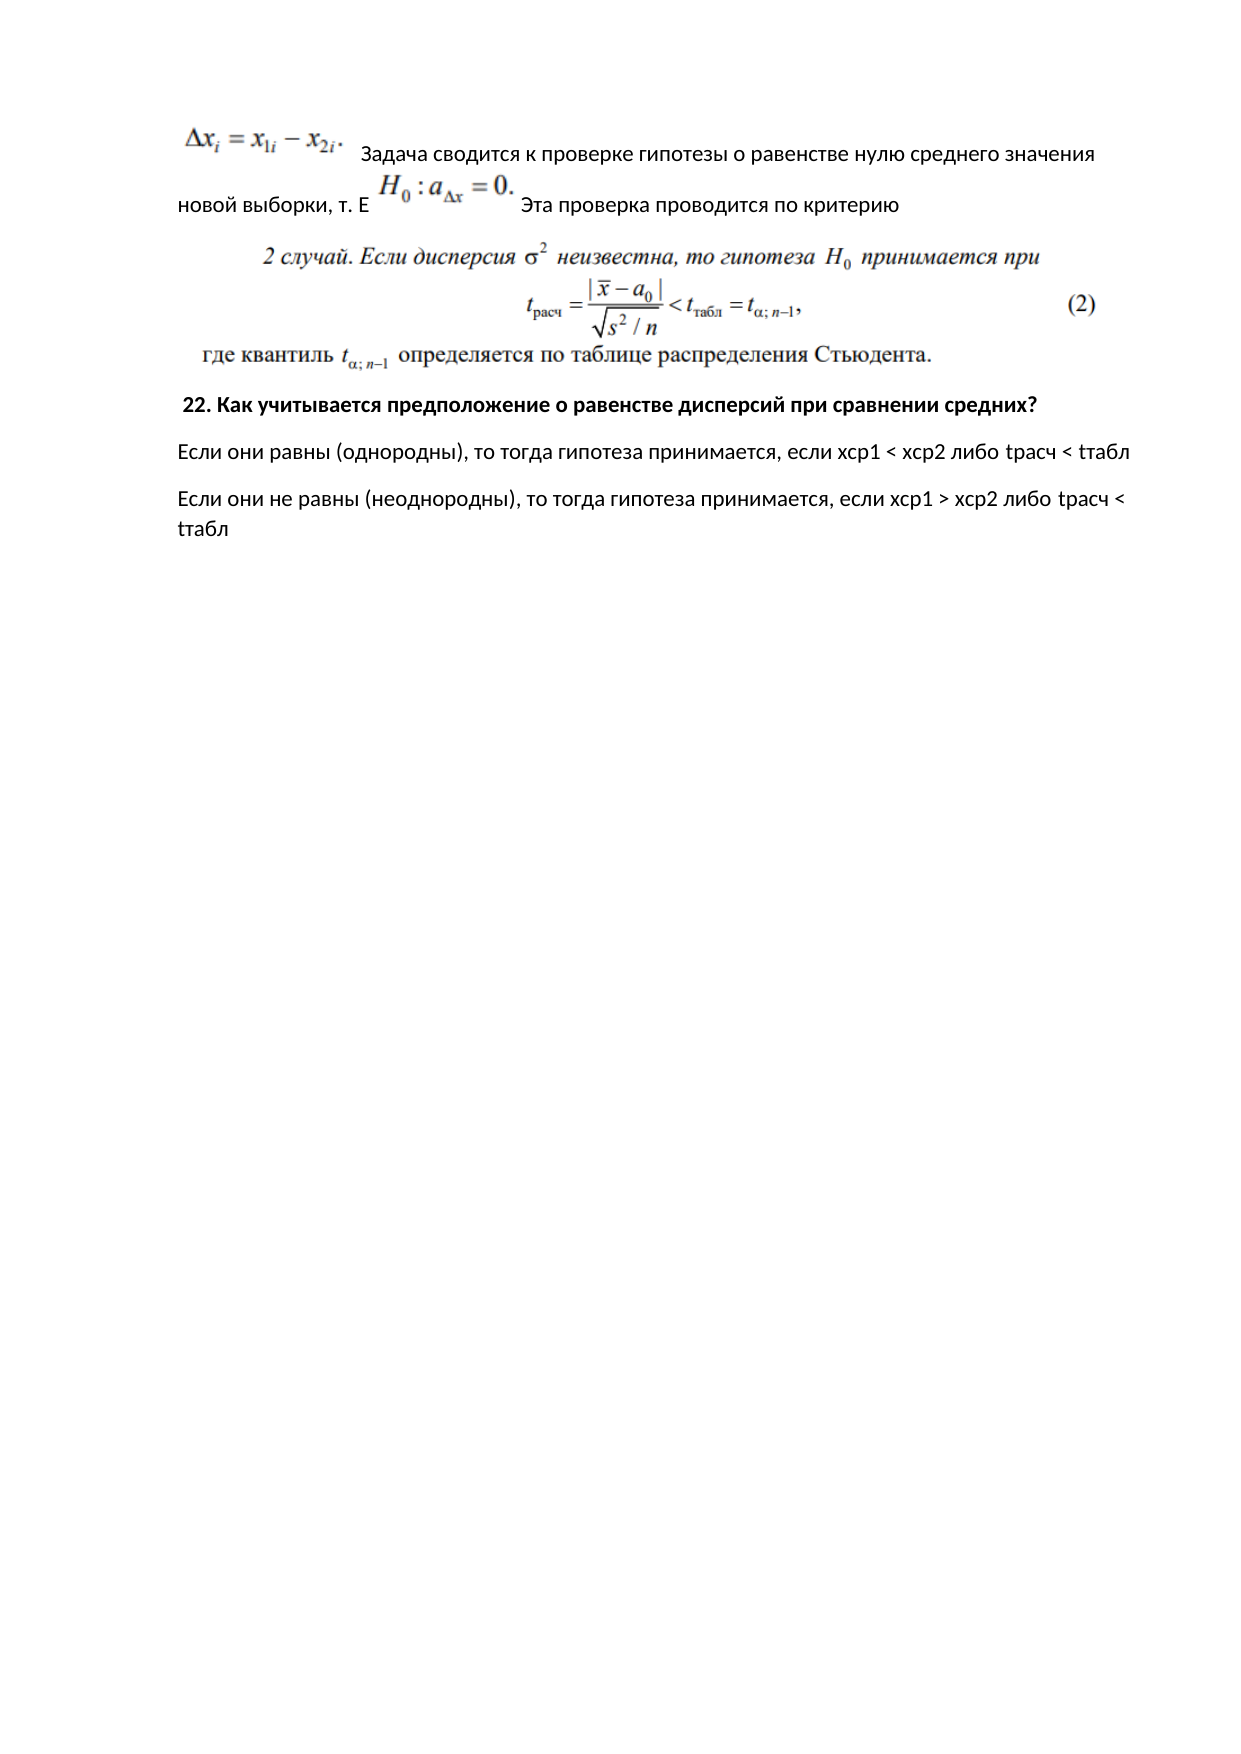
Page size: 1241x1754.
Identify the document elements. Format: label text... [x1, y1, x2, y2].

picture [177, 236, 1112, 372]
picture [374, 169, 516, 212]
text Задача сводится к проверке гипотезы о равенстве нулю среднего значения новой выборки, т. Е Эта проверка проводится по критерию [177, 118, 1152, 218]
text Если они равны (однородны), то тогда гипотеза принимается, если хср1 < хср2 либо tрасч < tтабл [177, 437, 1152, 465]
picture [177, 118, 356, 162]
text 22. Как учитывается предположение о равенстве дисперсий при сравнении средних? [177, 390, 1152, 418]
text Если они не равны (неоднородны), то тогда гипотеза принимается, если хср1 > хср2 либо tрасч < tтабл [177, 484, 1152, 542]
